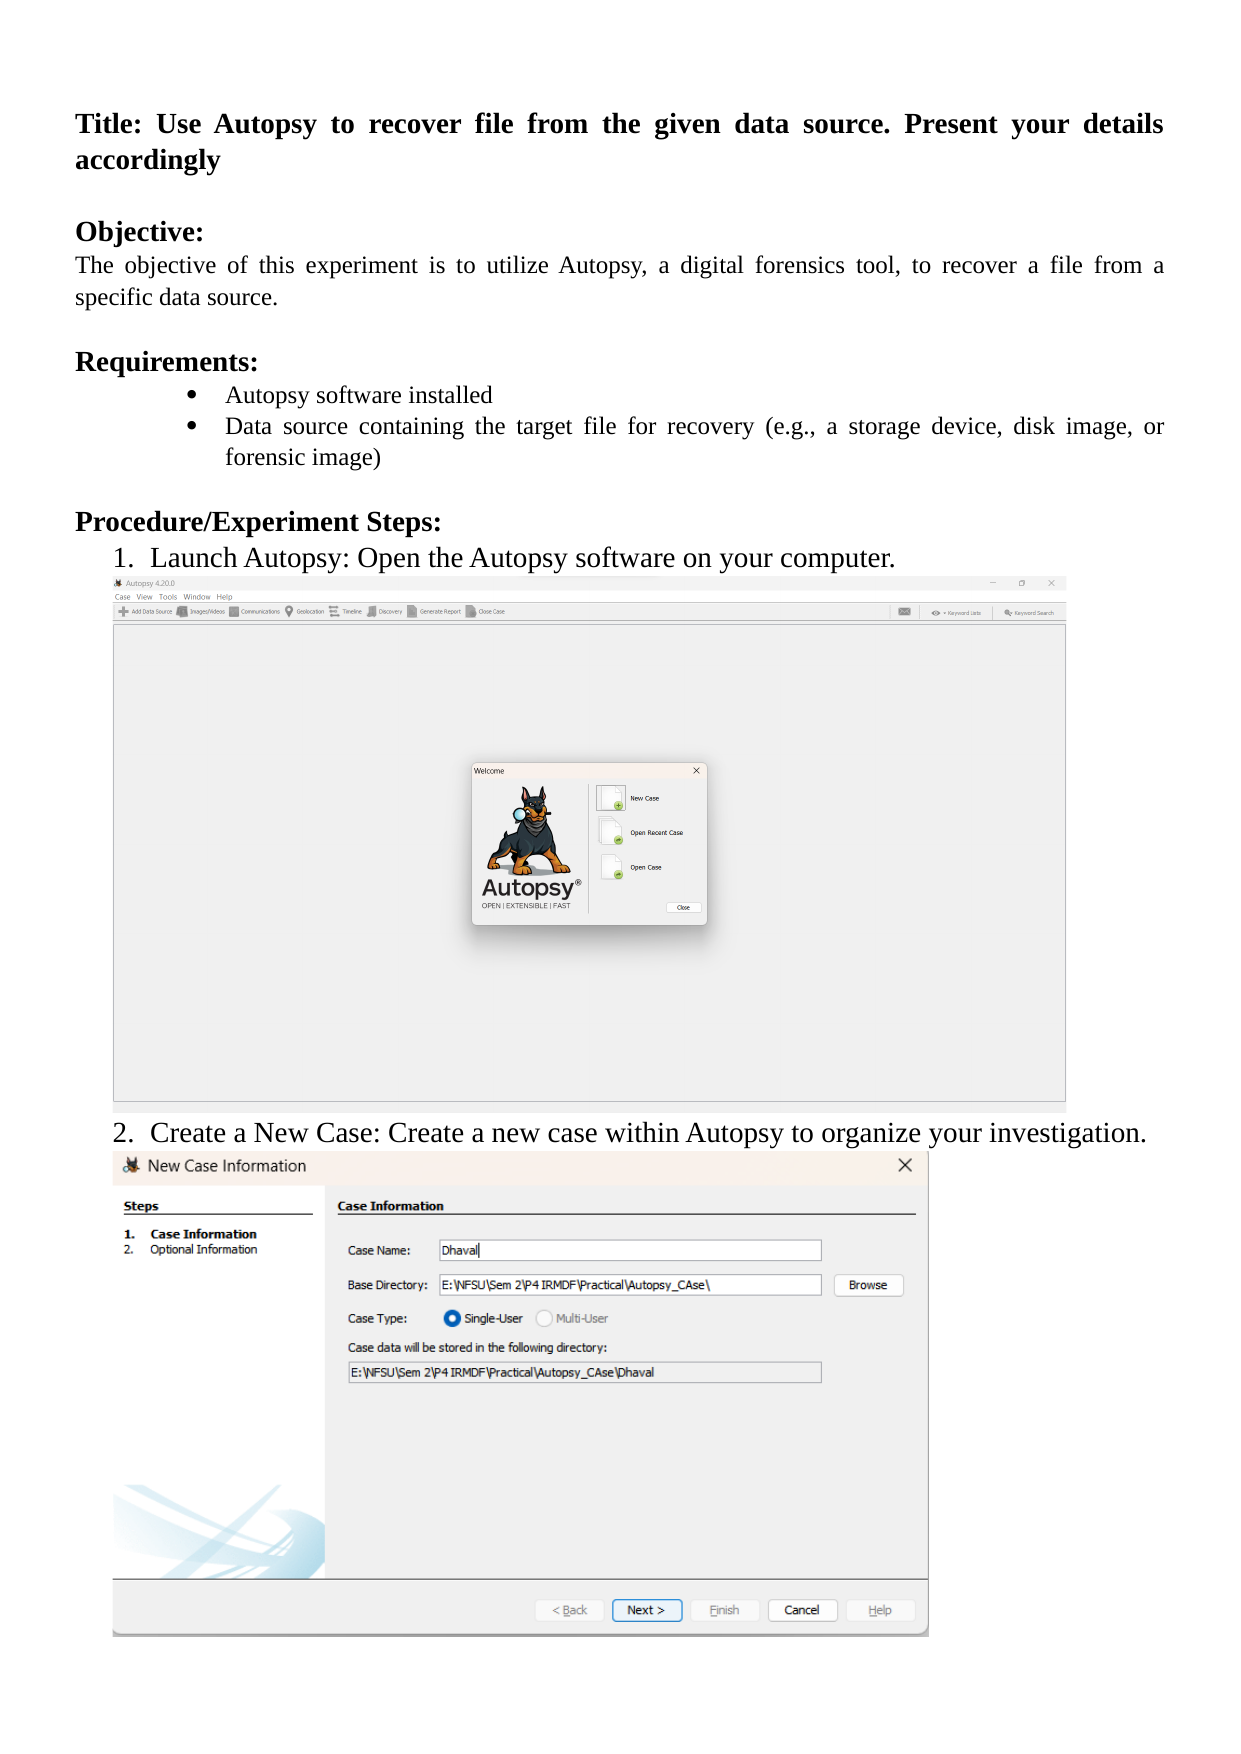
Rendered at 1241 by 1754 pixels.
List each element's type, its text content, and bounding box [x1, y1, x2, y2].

list Launch Autopsy: Open the Autopsy software on your computer. [112, 540, 1165, 574]
list Create a New Case: Create a new case within Autopsy to organize your investigation. [112, 1115, 1165, 1148]
text The objective of this experiment is to utilize Autopsy, a digital forensics tool, to recover a file from a specific data source. [75, 251, 1165, 310]
picture [112, 576, 1067, 1113]
picture [112, 1151, 929, 1637]
text Procedure/Experiment Steps: [75, 504, 1165, 538]
text Objective: [75, 214, 1165, 248]
list Autopsy software installed [187, 380, 1165, 409]
text Title: Use Autopsy to recover file from the given data source. Present your details accordingly [75, 106, 1165, 176]
list Data source containing the target file for recovery (e.g., a storage device, disk image, or forensic image) [187, 411, 1165, 471]
text Requirements: [75, 344, 1165, 377]
